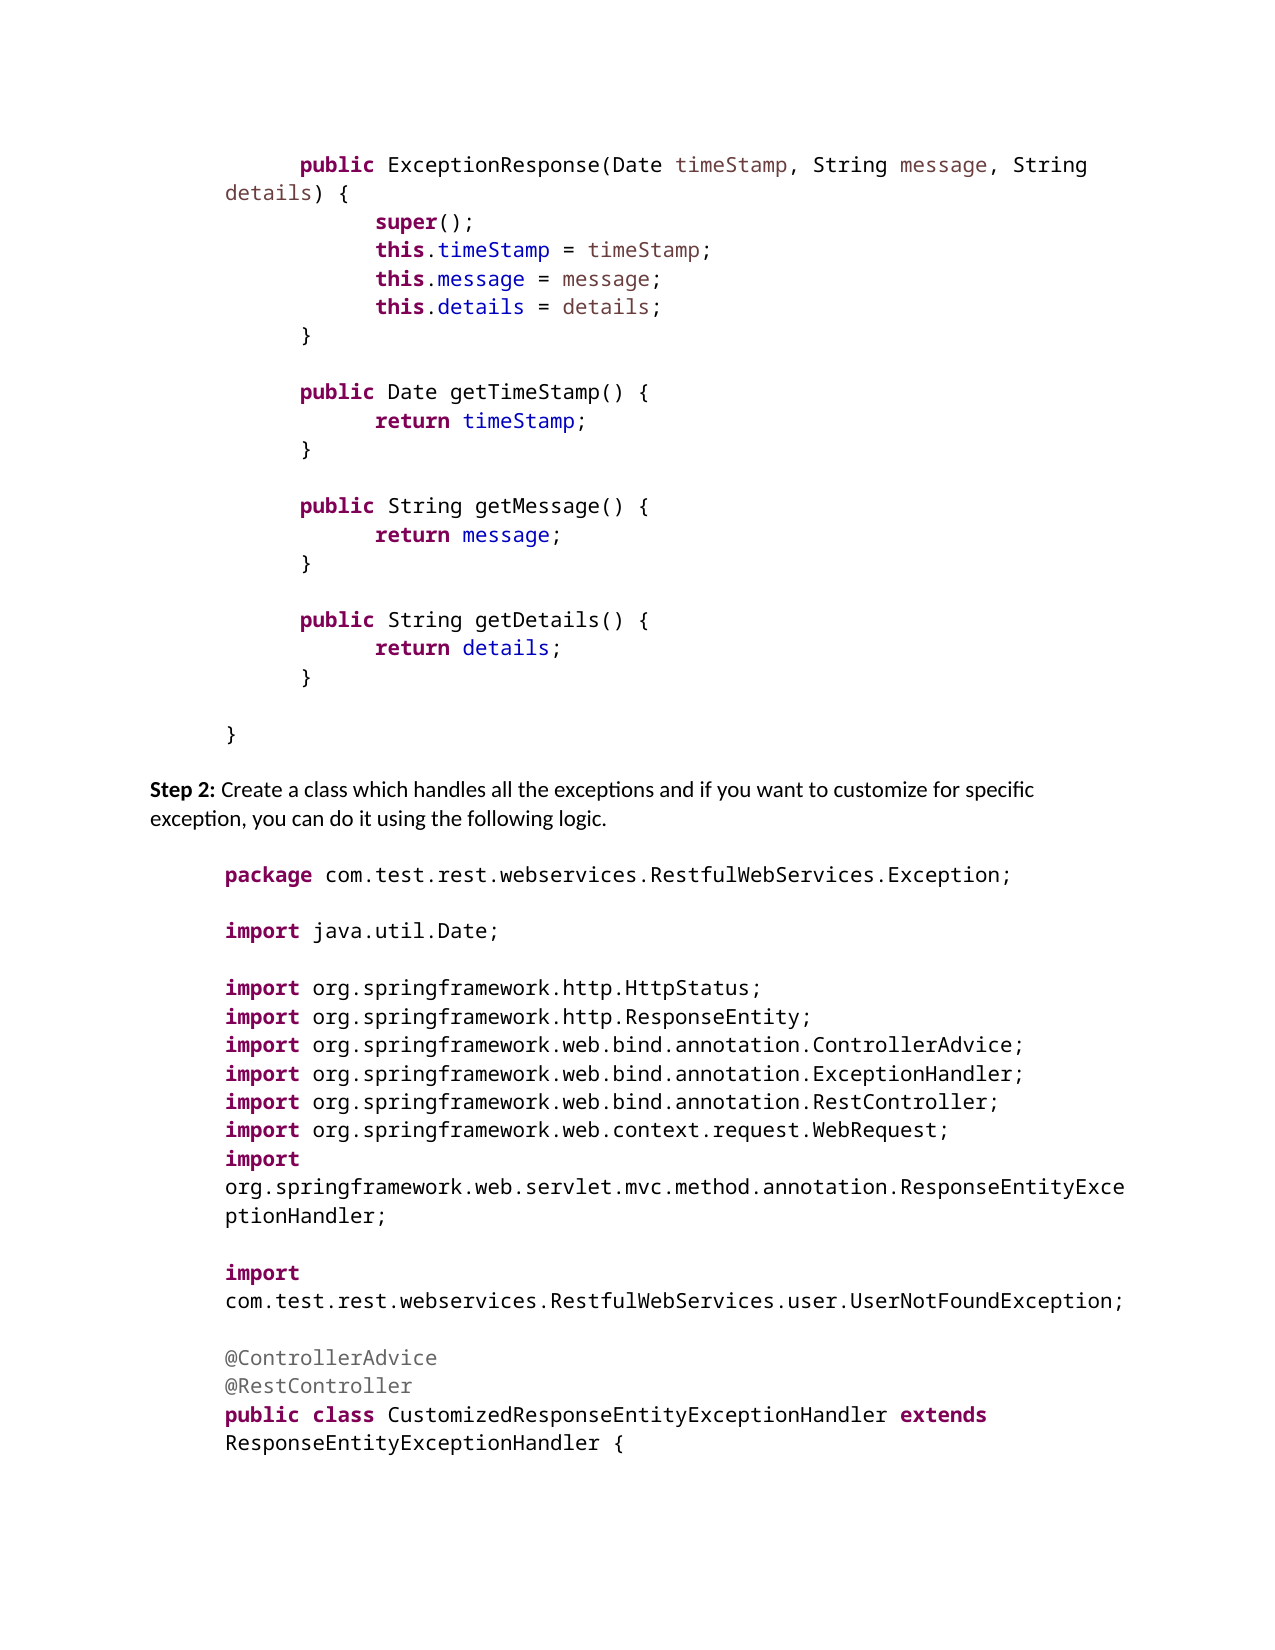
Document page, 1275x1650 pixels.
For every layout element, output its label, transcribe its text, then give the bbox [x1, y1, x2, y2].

text public class CustomizedResponseEntityExceptionHandler extends ResponseEntityExceptionHandler { [225, 1400, 1125, 1457]
text } [225, 321, 1125, 349]
text import org.springframework.web.bind.annotation.RestController; [225, 1087, 1125, 1116]
text @ControllerAdvice [225, 1343, 1125, 1372]
text super(); [225, 207, 1125, 235]
text package com.test.rest.webservices.RestfulWebServices.Exception; [225, 860, 1125, 888]
text this.timeStamp = timeStamp; [225, 235, 1125, 264]
text Step 2: Create a class which handles all the exceptions and if you want to customize for specific exception, you can do it using the following logic. [150, 776, 1125, 832]
text public String getDetails() { [225, 605, 1125, 633]
text import org.springframework.web.bind.annotation.ExceptionHandler; [225, 1059, 1125, 1087]
text public String getMessage() { [225, 491, 1125, 520]
text @RestController [225, 1372, 1125, 1400]
text return timeStamp; [225, 406, 1125, 434]
text } [225, 662, 1125, 690]
text public ExceptionResponse(Date timeStamp, String message, String details) { [225, 150, 1125, 207]
text return message; [225, 520, 1125, 548]
text return details; [225, 633, 1125, 662]
text this.details = details; [225, 292, 1125, 321]
text } [225, 434, 1125, 463]
text import org.springframework.http.HttpStatus; [225, 973, 1125, 1002]
text import org.springframework.web.servlet.mvc.method.annotation.ResponseEntityExceptionHandler; [225, 1144, 1125, 1229]
text import org.springframework.web.context.request.WebRequest; [225, 1116, 1125, 1144]
text public Date getTimeStamp() { [225, 377, 1125, 406]
text import org.springframework.http.ResponseEntity; [225, 1002, 1125, 1030]
text import com.test.rest.webservices.RestfulWebServices.user.UserNotFoundException; [225, 1258, 1125, 1315]
text import java.util.Date; [225, 917, 1125, 945]
text import org.springframework.web.bind.annotation.ControllerAdvice; [225, 1030, 1125, 1059]
text this.message = message; [225, 264, 1125, 292]
text } [225, 548, 1125, 577]
text } [225, 719, 1125, 747]
